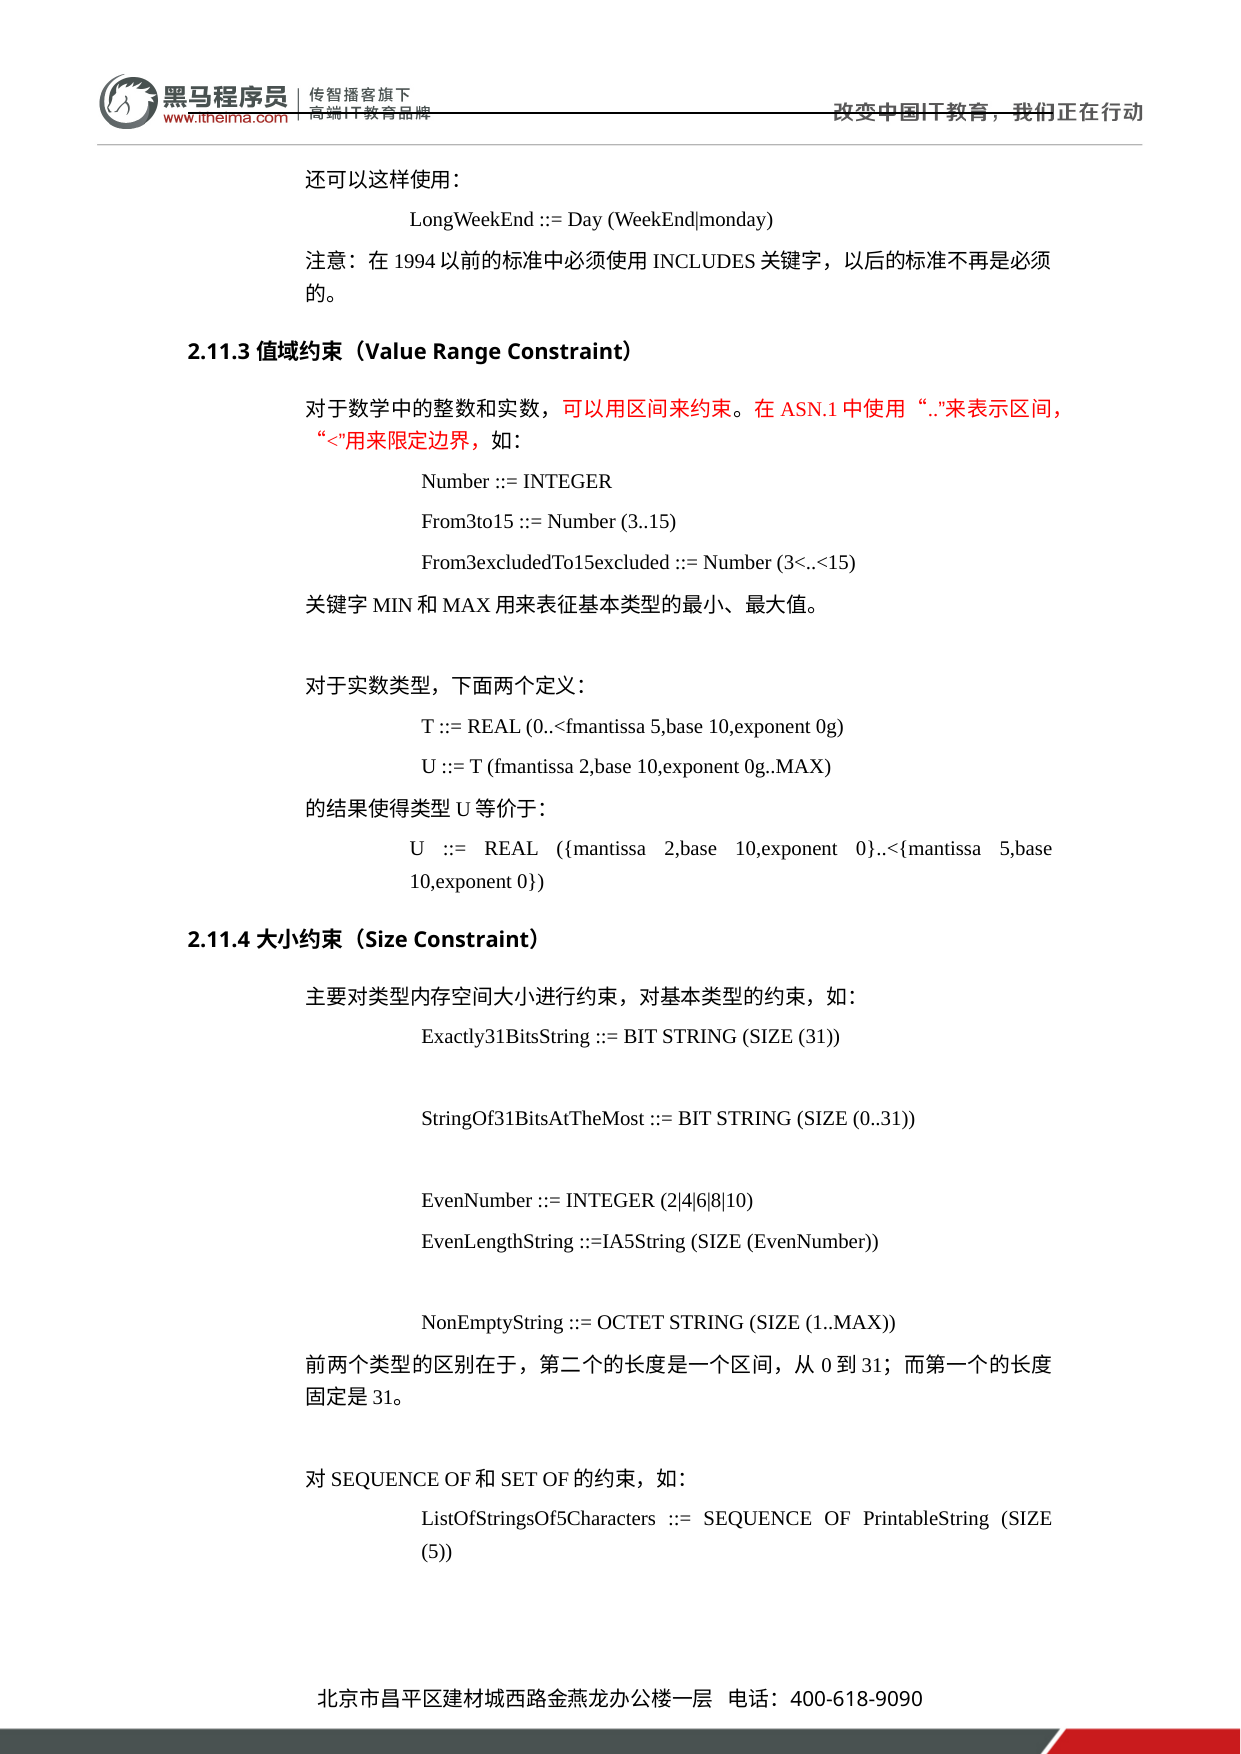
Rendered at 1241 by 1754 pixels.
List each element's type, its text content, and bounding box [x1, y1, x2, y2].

text Number ::= INTEGER [421, 464, 1053, 497]
text 的结果使得类型U等价于： [306, 791, 1053, 824]
text EvenLengthString ::=IA5String (SIZE (EvenNumber)) [421, 1224, 1053, 1257]
text 对于数学中的整数和实数，可以用区间来约束。在ASN.1中使用“..”来表示区间，“<”用来限定边界，如： [306, 391, 1053, 456]
text 注意：在1994以前的标准中必须使用INCLUDES关键字，以后的标准不再是必须的。 [306, 244, 1053, 309]
picture [0, 3, 1241, 153]
text 大小约束（Size Constraint） [187, 922, 1053, 954]
text 主要对类型内存空间大小进行约束，对基本类型的约束，如： [306, 979, 1053, 1012]
text 关键字MIN和MAX用来表征基本类型的最小、最大值。 [306, 587, 1053, 619]
text 前两个类型的区别在于，第二个的长度是一个区间，从0到31；而第一个的长度固定是31。 [306, 1347, 1053, 1412]
text 值域约束（Value Range Constraint） [187, 334, 1053, 366]
text 对于实数类型，下面两个定义： [306, 669, 1053, 701]
text From3excludedTo15excluded ::= Number (3<..<15) [421, 546, 1053, 579]
picture [0, 1669, 1241, 1754]
text StringOf31BitsAtTheMost ::= BIT STRING (SIZE (0..31)) [421, 1102, 1053, 1134]
text 还可以这样使用： [306, 162, 1053, 194]
text U ::= T (fmantissa 2,base 10,exponent ..MAX) [421, 750, 1053, 783]
text Exactly31BitsString ::= BIT STRING (SIZE (31)) [421, 1020, 1053, 1053]
text U ::= REAL ({mantissa 2,base 10,exponent 0}..<{mantissa 5,base 10,exponent 0}) [409, 832, 1053, 897]
text T ::= REAL (0..<fmantissa 5,base 10,exponent ) [421, 709, 1053, 742]
text EvenNumber ::= INTEGER (2|4|6|8|10) [421, 1184, 1053, 1216]
text LongWeekEnd ::= Day (WeekEnd|monday) [394, 203, 1053, 235]
text ListOfStringsOf5Characters ::= SEQUENCE OF PrintableString (SIZE (5)) [421, 1502, 1053, 1567]
text NonEmptyString ::= OCTET STRING (SIZE (1..MAX)) [421, 1306, 1053, 1339]
text 对SEQUENCE OF和SET OF的约束，如： [306, 1461, 1053, 1494]
text From3to15 ::= Number (3..15) [421, 505, 1053, 538]
